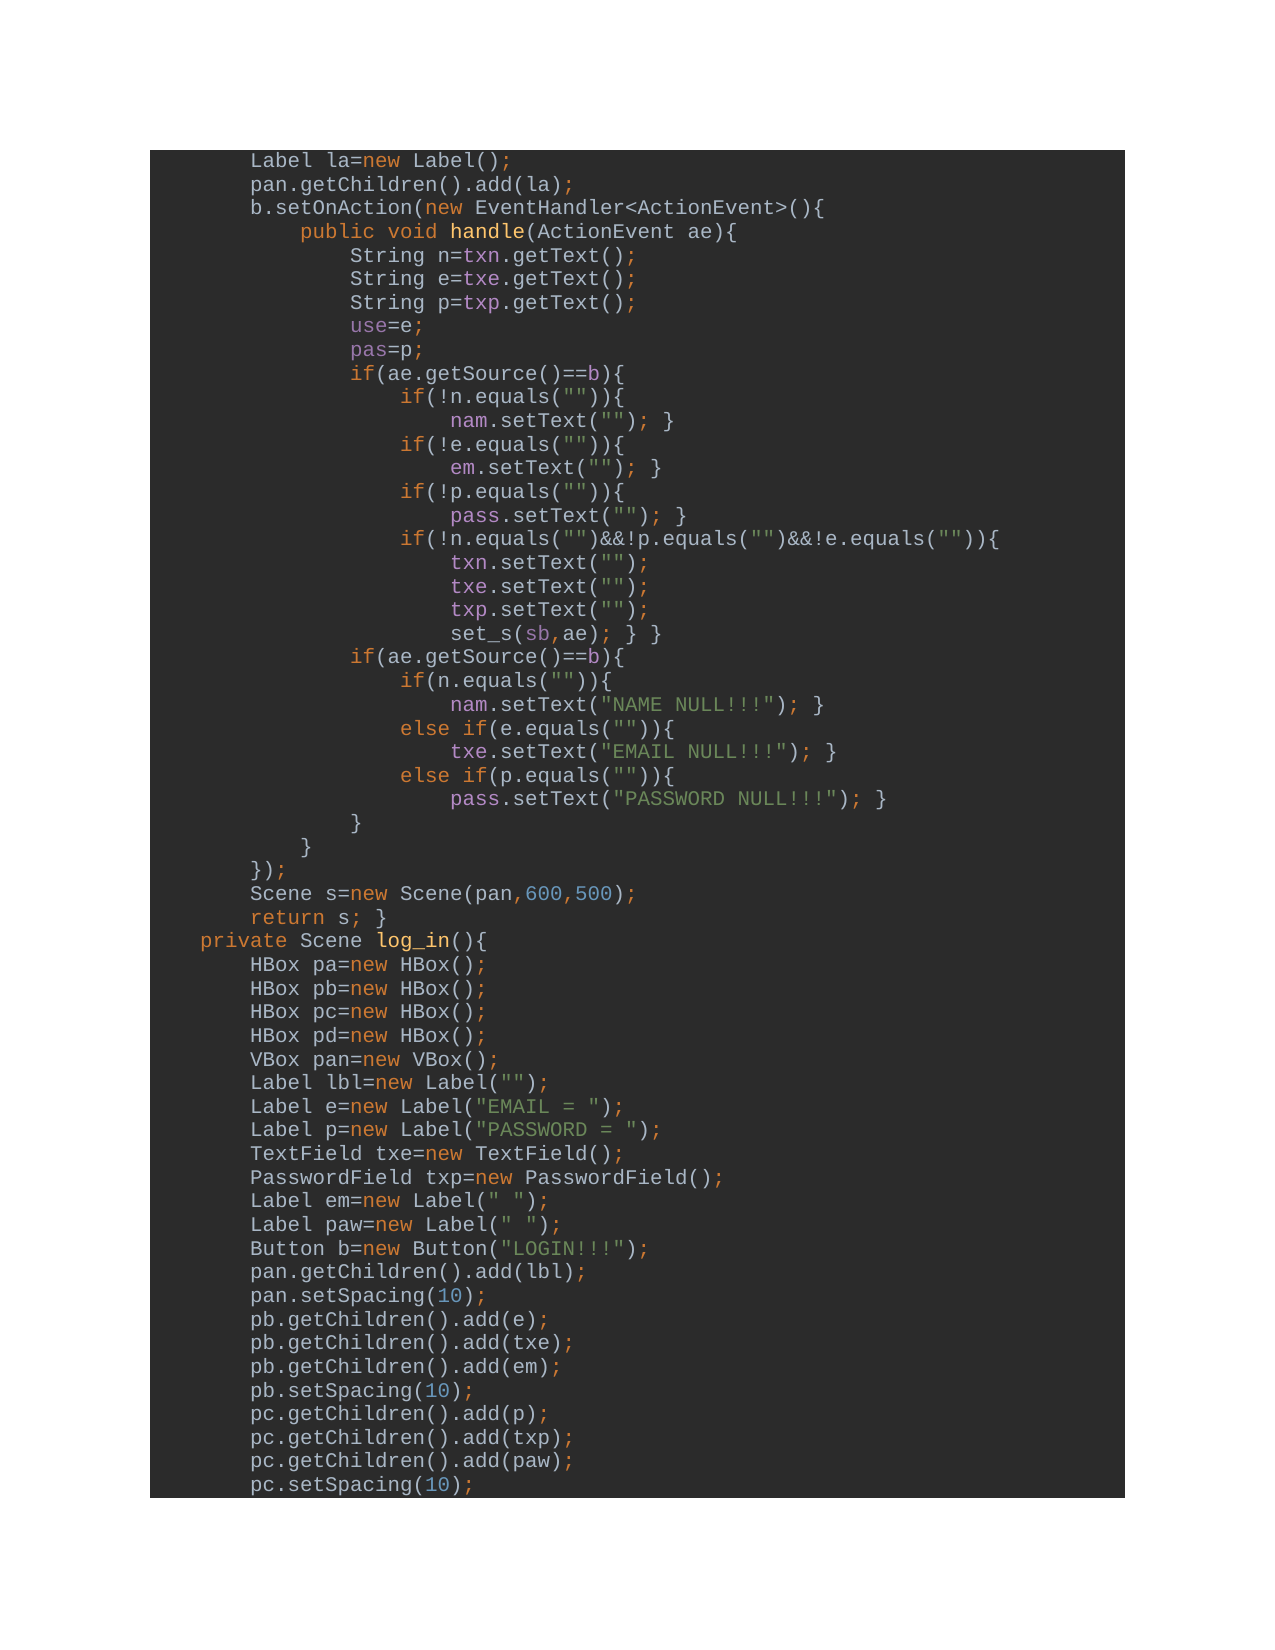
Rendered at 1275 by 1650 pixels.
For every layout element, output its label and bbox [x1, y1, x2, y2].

text [150, 150, 1125, 1498]
